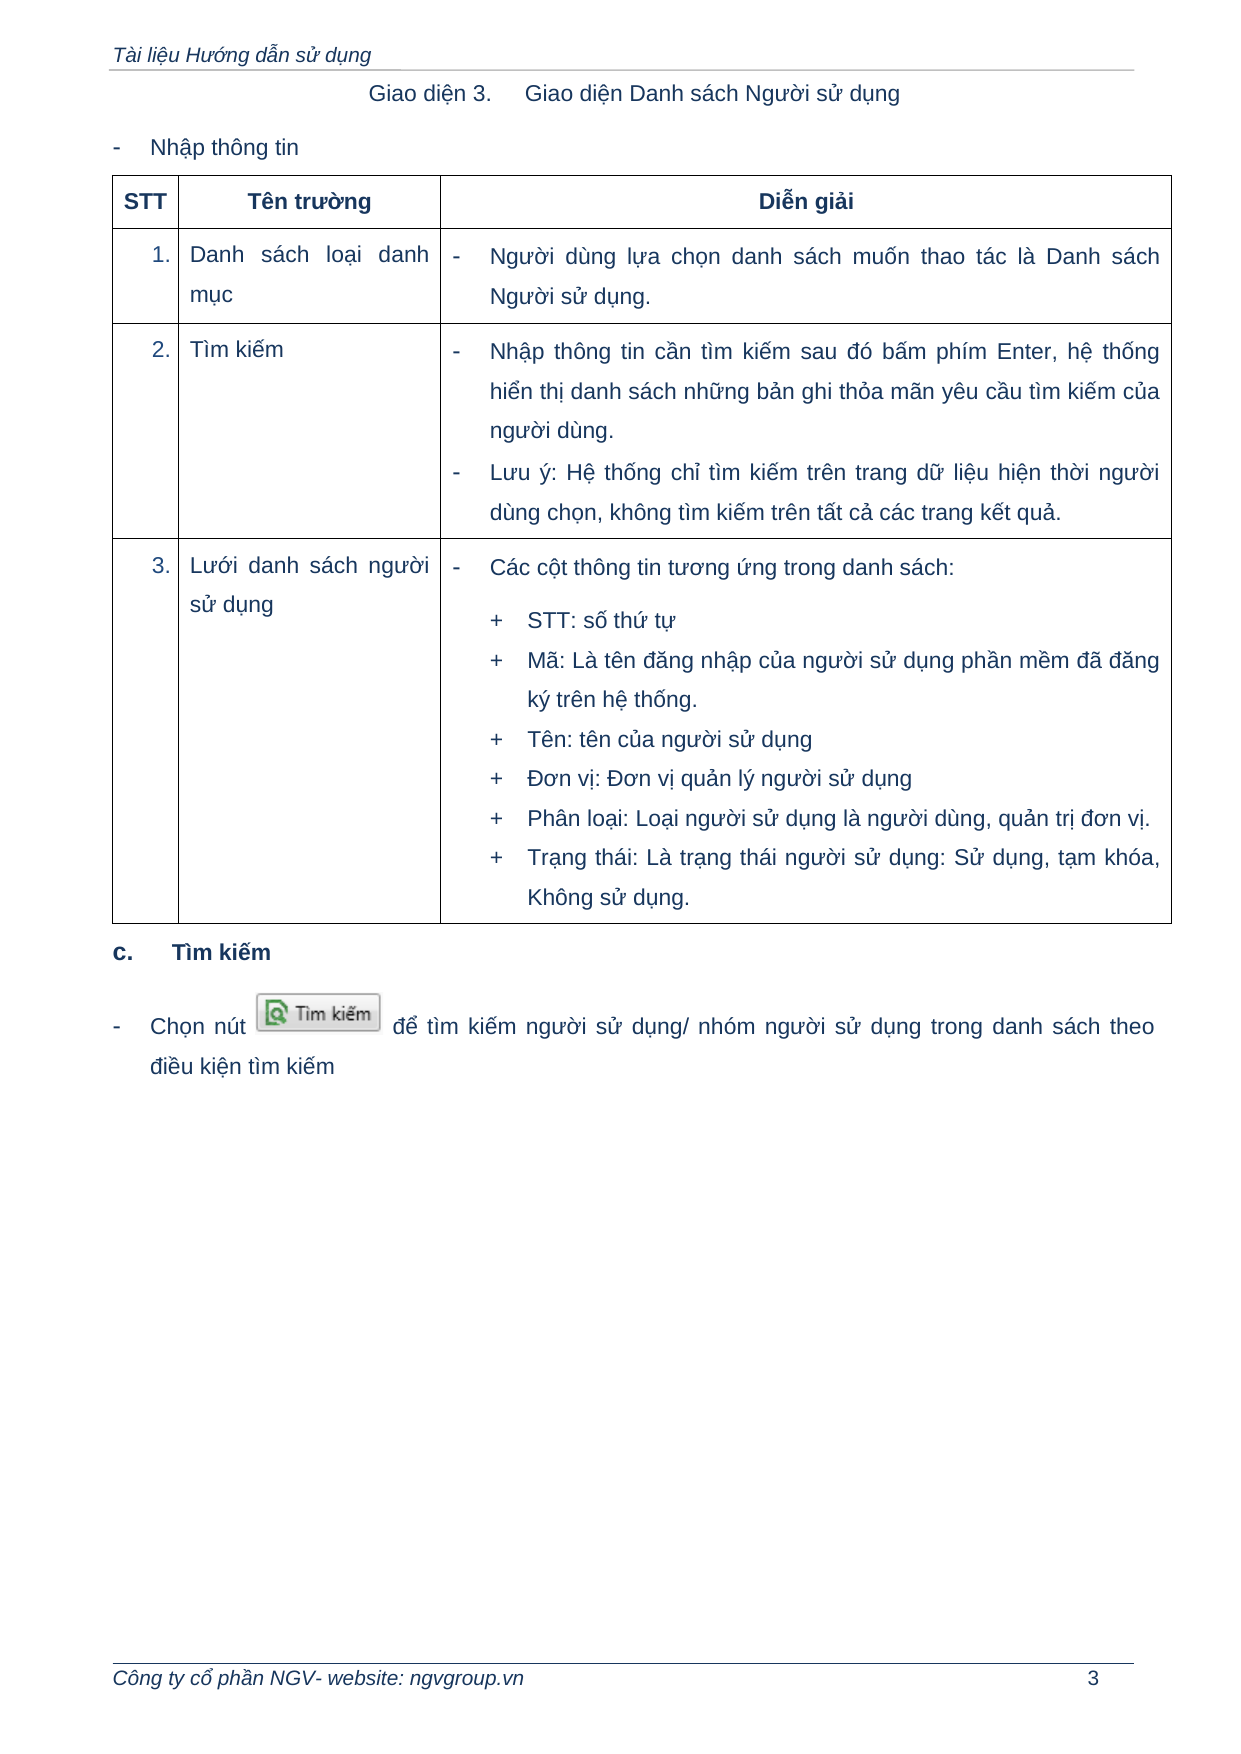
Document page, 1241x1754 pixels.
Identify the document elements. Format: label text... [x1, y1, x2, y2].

table_header STT [113, 176, 178, 228]
table_cell [113, 539, 178, 923]
table_cell Tìm kiếm [179, 324, 440, 538]
table_cell Nhập thông tin cần tìm kiếm sau đó bấm phím Enter, hệ thống hiển thị danh sách những bản ghi thỏa mãn yêu cầu tìm kiếm của người dùng. Lưu ý: Hệ thống chỉ tìm kiếm trên trang dữ liệu hiện thời người dùng chọn, không tìm kiếm trên tất cả các trang kết quả. [441, 324, 1171, 538]
table_header Diễn giải [441, 176, 1171, 228]
text Giao diện Danh sách Người sử dụng [112, 79, 1156, 106]
table_cell [113, 324, 178, 538]
subtitle Tìm kiếm [112, 937, 1156, 966]
table_cell Lưới danh sách người sử dụng [179, 539, 440, 923]
table_cell Người dùng lựa chọn danh sách muốn thao tác là Danh sách Người sử dụng. [441, 229, 1171, 323]
table_cell Các cột thông tin tương ứng trong danh sách: STT: số thứ tự Mã: Là tên đăng nhập của người sử dụng phần mềm đã đăng ký trên hệ thống. Tên: tên của người sử dụng Đơn vị: Đơn vị quản lý người sử dụng Phân loại: Loại người sử dụng là người dùng, quản trị đơn vị. Trạng thái: Là trạng thái người sử dụng: Sử dụng, tạm khóa, Không sử dụng. [441, 539, 1171, 923]
table_header Tên trường [179, 176, 440, 228]
text Nhập thông tin [112, 132, 1156, 160]
table_cell Danh sách loại danh mục [179, 229, 440, 323]
picture [255, 992, 384, 1035]
text Chọn nút để tìm kiếm người sử dụng/ nhóm người sử dụng trong danh sách theo điều kiện tìm kiếm [112, 992, 1156, 1079]
table_cell [113, 229, 178, 323]
